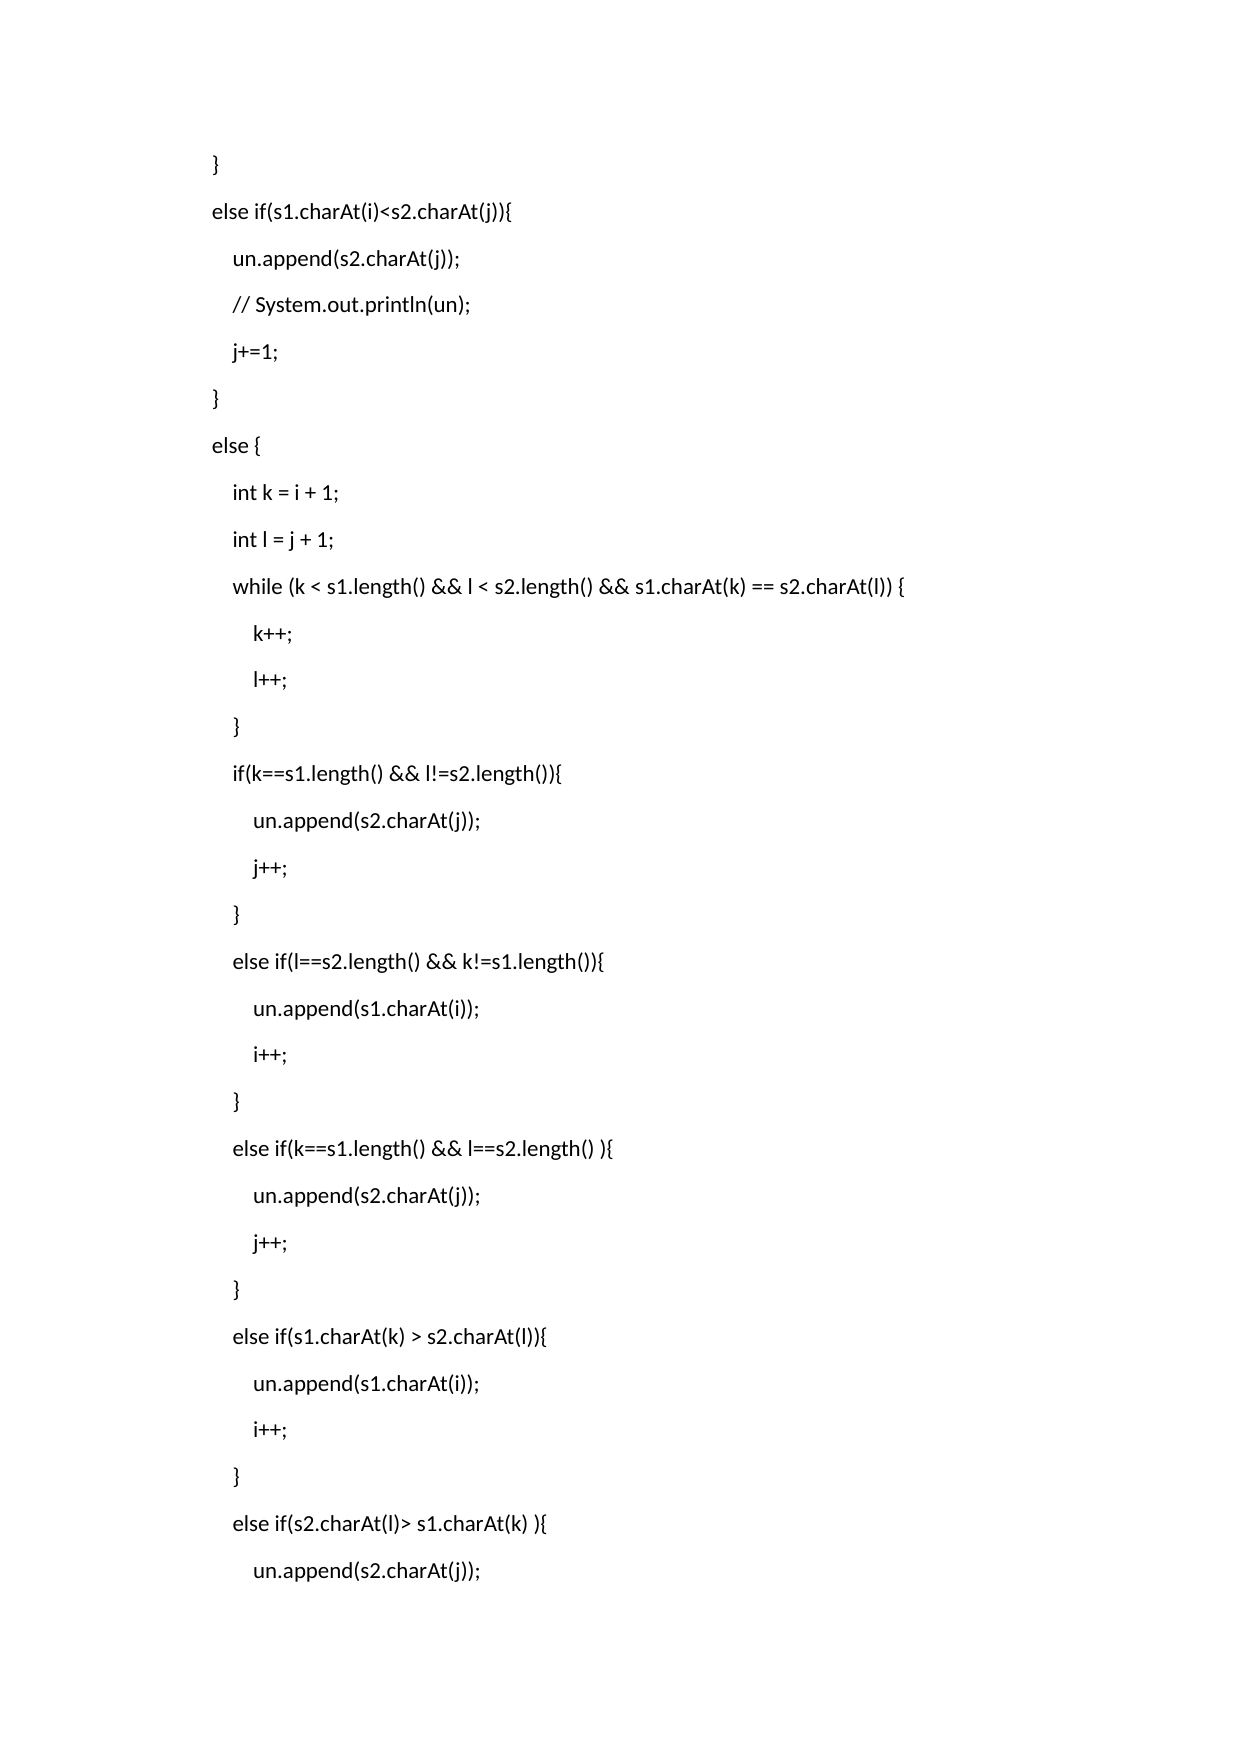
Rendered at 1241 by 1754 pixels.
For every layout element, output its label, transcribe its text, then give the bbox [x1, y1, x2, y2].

text else if(s1.charAt(k) > s2.charAt(l)){ [150, 1322, 1090, 1350]
text } [150, 1275, 1090, 1303]
text un.append(s1.charAt(i)); [150, 1369, 1090, 1397]
text un.append(s2.charAt(j)); [150, 1556, 1090, 1584]
text un.append(s2.charAt(j)); [150, 806, 1090, 834]
text j+=1; [150, 337, 1090, 366]
text k++; [150, 619, 1090, 647]
text j++; [150, 853, 1090, 881]
text } [150, 1087, 1090, 1116]
text else if(s2.charAt(l)> s1.charAt(k) ){ [150, 1509, 1090, 1537]
text un.append(s1.charAt(i)); [150, 994, 1090, 1022]
text } [150, 150, 1090, 178]
text int k = i + 1; [150, 478, 1090, 506]
text un.append(s2.charAt(j)); [150, 244, 1090, 272]
text } [150, 1462, 1090, 1491]
text else if(l==s2.length() && k!=s1.length()){ [150, 947, 1090, 975]
text } [150, 900, 1090, 928]
text if(k==s1.length() && l!=s2.length()){ [150, 759, 1090, 787]
text // System.out.println(un); [150, 291, 1090, 319]
text l++; [150, 666, 1090, 694]
text } [150, 384, 1090, 412]
text un.append(s2.charAt(j)); [150, 1181, 1090, 1209]
text while (k < s1.length() && l < s2.length() && s1.charAt(k) == s2.charAt(l)) { [150, 572, 1090, 600]
text j++; [150, 1228, 1090, 1256]
text i++; [150, 1041, 1090, 1069]
text else if(k==s1.length() && l==s2.length() ){ [150, 1134, 1090, 1162]
text int l = j + 1; [150, 525, 1090, 553]
text i++; [150, 1416, 1090, 1444]
text else { [150, 431, 1090, 459]
text } [150, 712, 1090, 741]
text else if(s1.charAt(i)<s2.charAt(j)){ [150, 197, 1090, 225]
